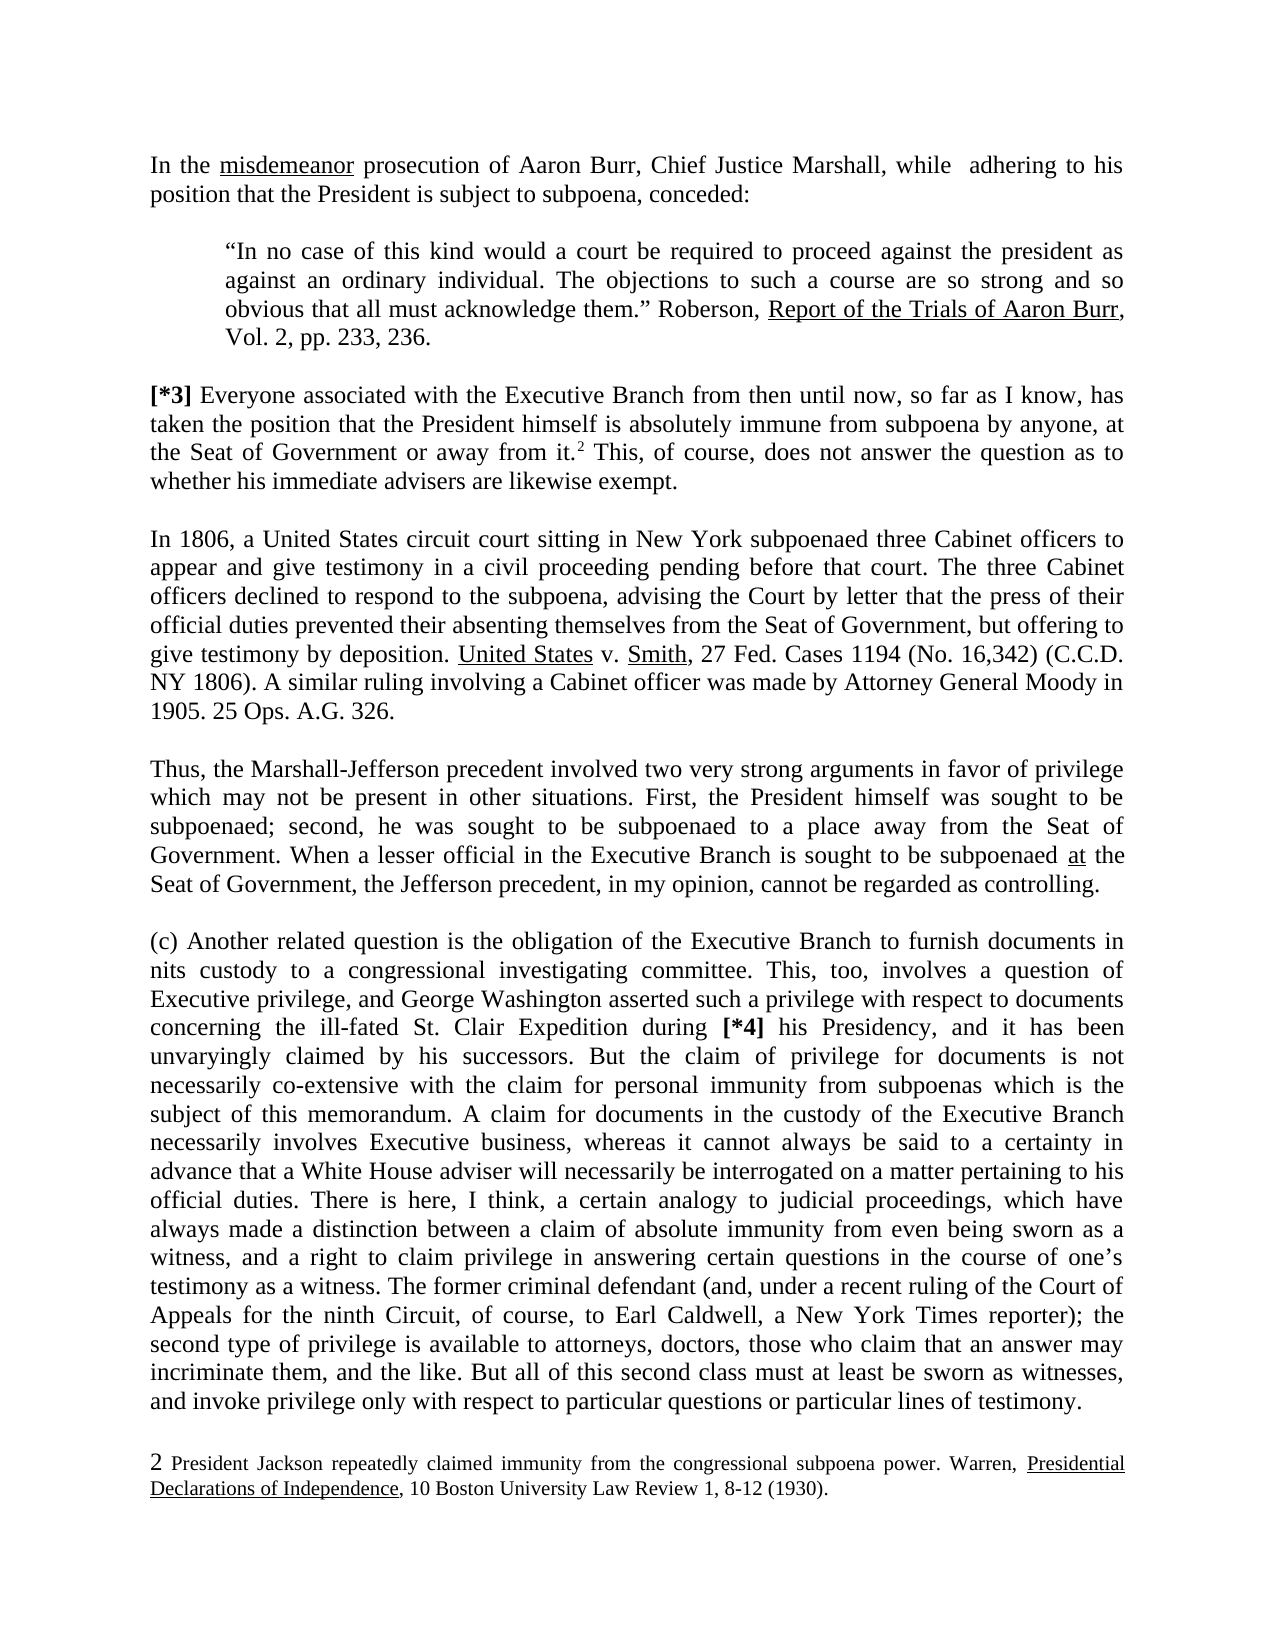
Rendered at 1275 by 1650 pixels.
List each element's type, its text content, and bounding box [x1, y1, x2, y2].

text Thus, the Marshall-Jefferson precedent involved two very strong arguments in favor of privilege which may not be present in other situations. First, the President himself was sought to be subpoenaed; second, he was sought to be subpoenaed to a place away from the Seat of Government. When a lesser official in the Executive Branch is sought to be subpoenaed at the Seat of Government, the Jefferson precedent, in my opinion, cannot be regarded as controlling. [150, 754, 1125, 897]
text (c) Another related question is the obligation of the Executive Branch to furnish documents in nits custody to a congressional investigating committee. This, too, involves a question of Executive privilege, and George Washington asserted such a privilege with respect to documents concerning the ill-fated St. Clair Expedition during [*4] his Presidency, and it has been unvaryingly claimed by his successors. But the claim of privilege for documents is not necessarily co-extensive with the claim for personal immunity from subpoenas which is the subject of this memorandum. A claim for documents in the custody of the Executive Branch necessarily involves Executive business, whereas it cannot always be said to a certainty in advance that a White House adviser will necessarily be interrogated on a matter pertaining to his official duties. There is here, I think, a certain analogy to judicial proceedings, which have always made a distinction between a claim of absolute immunity from even being sworn as a witness, and a right to claim privilege in answering certain questions in the course of one’s testimony as a witness. The former criminal defendant (and, under a recent ruling of the Court of Appeals for the ninth Circuit, of course, to Earl Caldwell, a New York Times reporter); the second type of privilege is available to attorneys, doctors, those who claim that an answer may incriminate them, and the like. But all of this second class must at least be sworn as witnesses, and invoke privilege only with respect to particular questions or particular lines of testimony. [150, 926, 1125, 1415]
text In 1806, a United States circuit court sitting in New York subpoenaed three Cabinet officers to appear and give testimony in a civil proceeding pending before that court. The three Cabinet officers declined to respond to the subpoena, advising the Court by letter that the press of their official duties prevented their absenting themselves from the Seat of Government, but offering to give testimony by deposition. United States v. Smith, 27 Fed. Cases 1194 (No. 16,342) (C.C.D. NY 1806). A similar ruling involving a Cabinet officer was made by Attorney General Moody in 1905. 25 Ops. A.G. 326. [150, 524, 1125, 725]
text [*3] Everyone associated with the Executive Branch from then until now, so far as I know, has taken the position that the President himself is absolutely immune from subpoena by anyone, at the Seat of Government or away from it. This, of course, does not answer the question as to whether his immediate advisers are likewise exempt. [150, 380, 1125, 495]
text In the misdemeanor prosecution of Aaron Burr, Chief Justice Marshall, while adhering to his position that the President is subject to subpoena, conceded: [150, 150, 1125, 207]
text “In no case of this kind would a court be required to proceed against the president as against an ordinary individual. The objections to such a course are so strong and so obvious that all must acknowledge them.” Roberson, Report of the Trials of Aaron Burr, Vol. 2, pp. 233, 236. [225, 236, 1125, 351]
